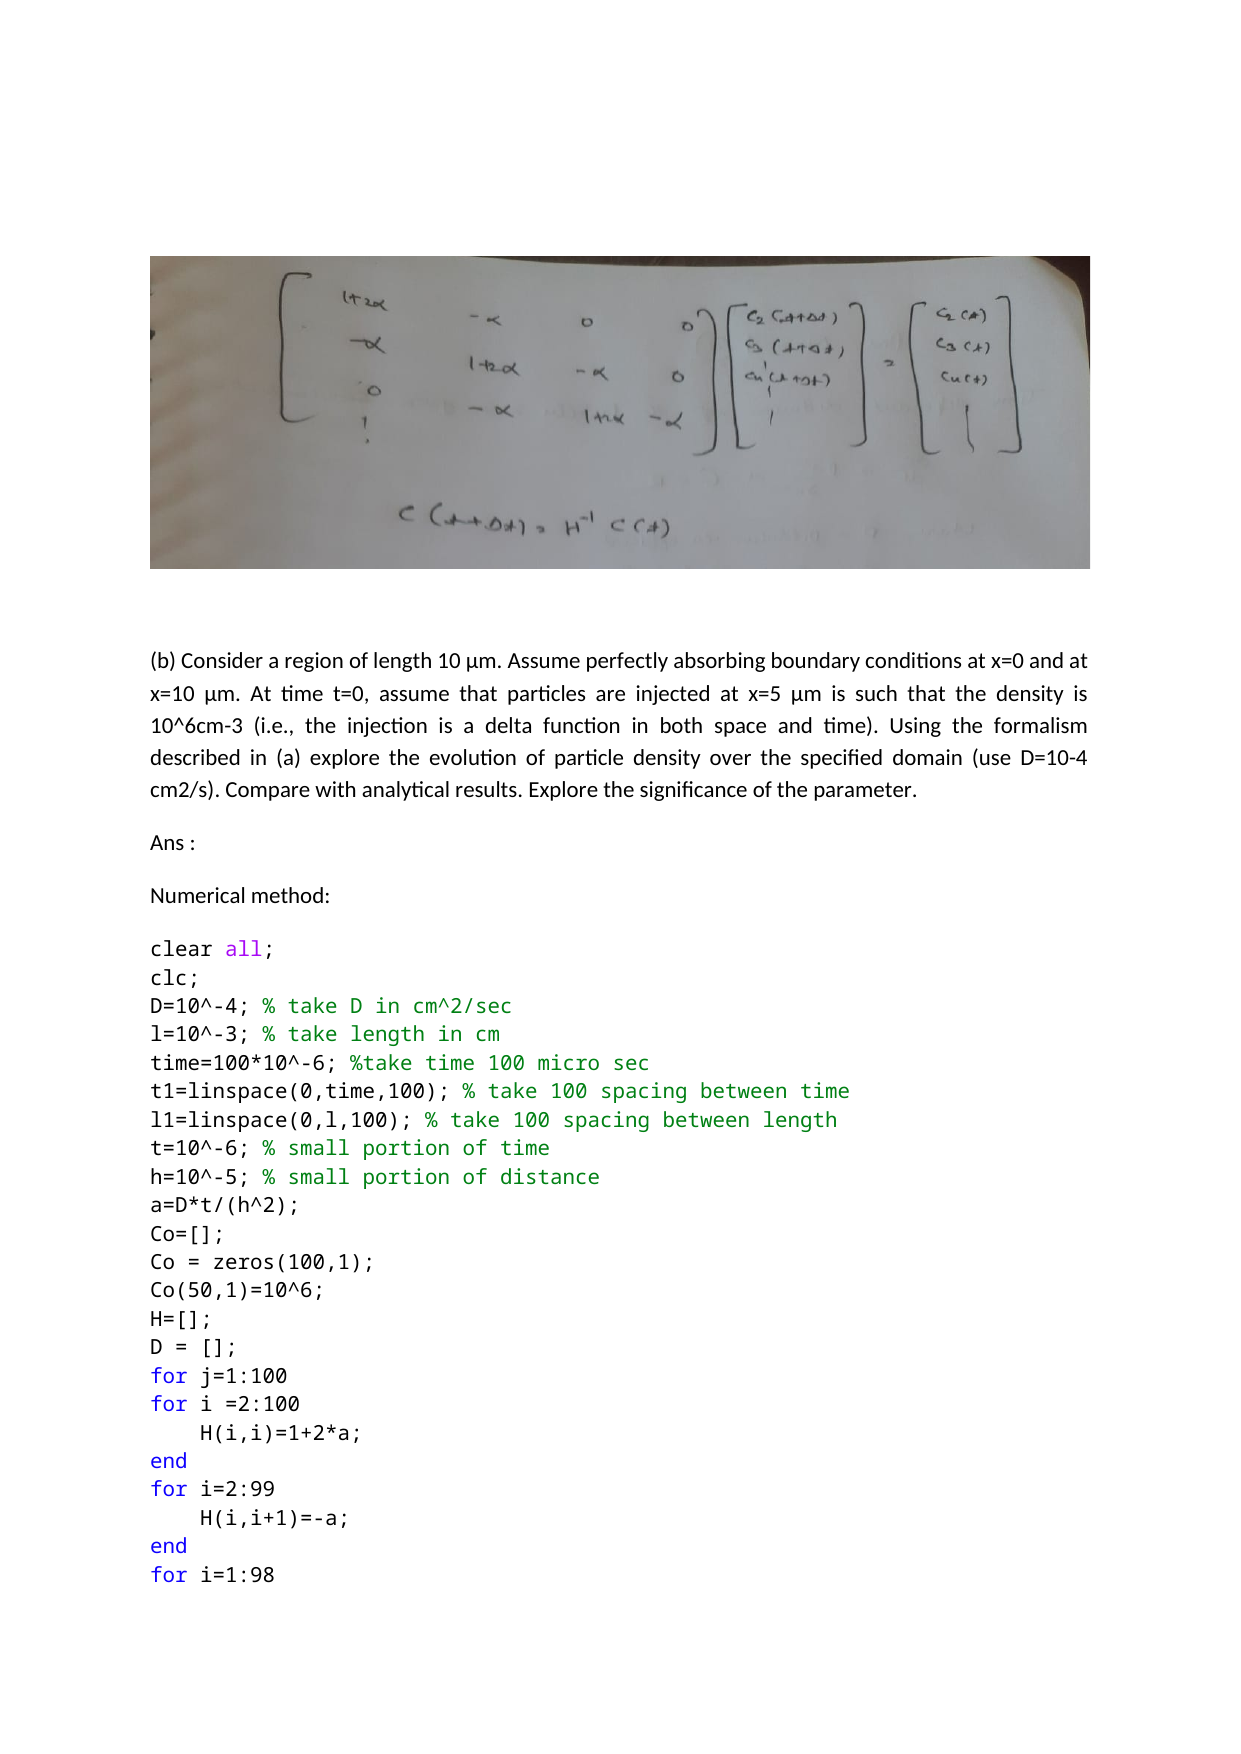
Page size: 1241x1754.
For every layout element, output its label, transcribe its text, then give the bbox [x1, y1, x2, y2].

text H=[]; [150, 1304, 1090, 1332]
text t=10^-6; % small portion of time [150, 1133, 1090, 1162]
text Numerical method: [150, 881, 1090, 909]
text H(i,i+1)=-a; [150, 1503, 1090, 1531]
text for i=1:98 [150, 1560, 1090, 1588]
text Co(50,1)=10^6; [150, 1276, 1090, 1304]
text D = []; [150, 1332, 1090, 1361]
text clc; [150, 963, 1090, 991]
text l=10^-3; % take length in cm [150, 1019, 1090, 1048]
text clear all; [150, 934, 1090, 963]
text for j=1:100 [150, 1361, 1090, 1389]
text time=100*10^-6; %take time 100 micro sec [150, 1048, 1090, 1076]
text h=10^-5; % small portion of distance [150, 1162, 1090, 1190]
text D=10^-4; % take D in cm^2/sec [150, 991, 1090, 1019]
text l1=linspace(0,l,100); % take 100 spacing between length [150, 1105, 1090, 1133]
text end [150, 1531, 1090, 1560]
text end [150, 1446, 1090, 1474]
text a=D*t/(h^2); [150, 1190, 1090, 1219]
picture [150, 256, 1091, 569]
text (b) Consider a region of length 10 μm. Assume perfectly absorbing boundary conditions at x=0 and at x=10 μm. At time t=0, assume that particles are injected at x=5 μm is such that the density is 10^6cm-3 (i.e., the injection is a delta function in both space and time). Using the formalism described in (a) explore the evolution of particle density over the specified domain (use D=10-4 cm2/s). Compare with analytical results. Explore the significance of the parameter. [150, 646, 1090, 803]
text for i =2:100 [150, 1389, 1090, 1418]
text H(i,i)=1+2*a; [150, 1418, 1090, 1446]
text Co=[]; [150, 1219, 1090, 1247]
text Co = zeros(100,1); [150, 1247, 1090, 1276]
text Ans : [150, 828, 1090, 856]
text for i=2:99 [150, 1474, 1090, 1503]
text t1=linspace(0,time,100); % take 100 spacing between time [150, 1076, 1090, 1105]
